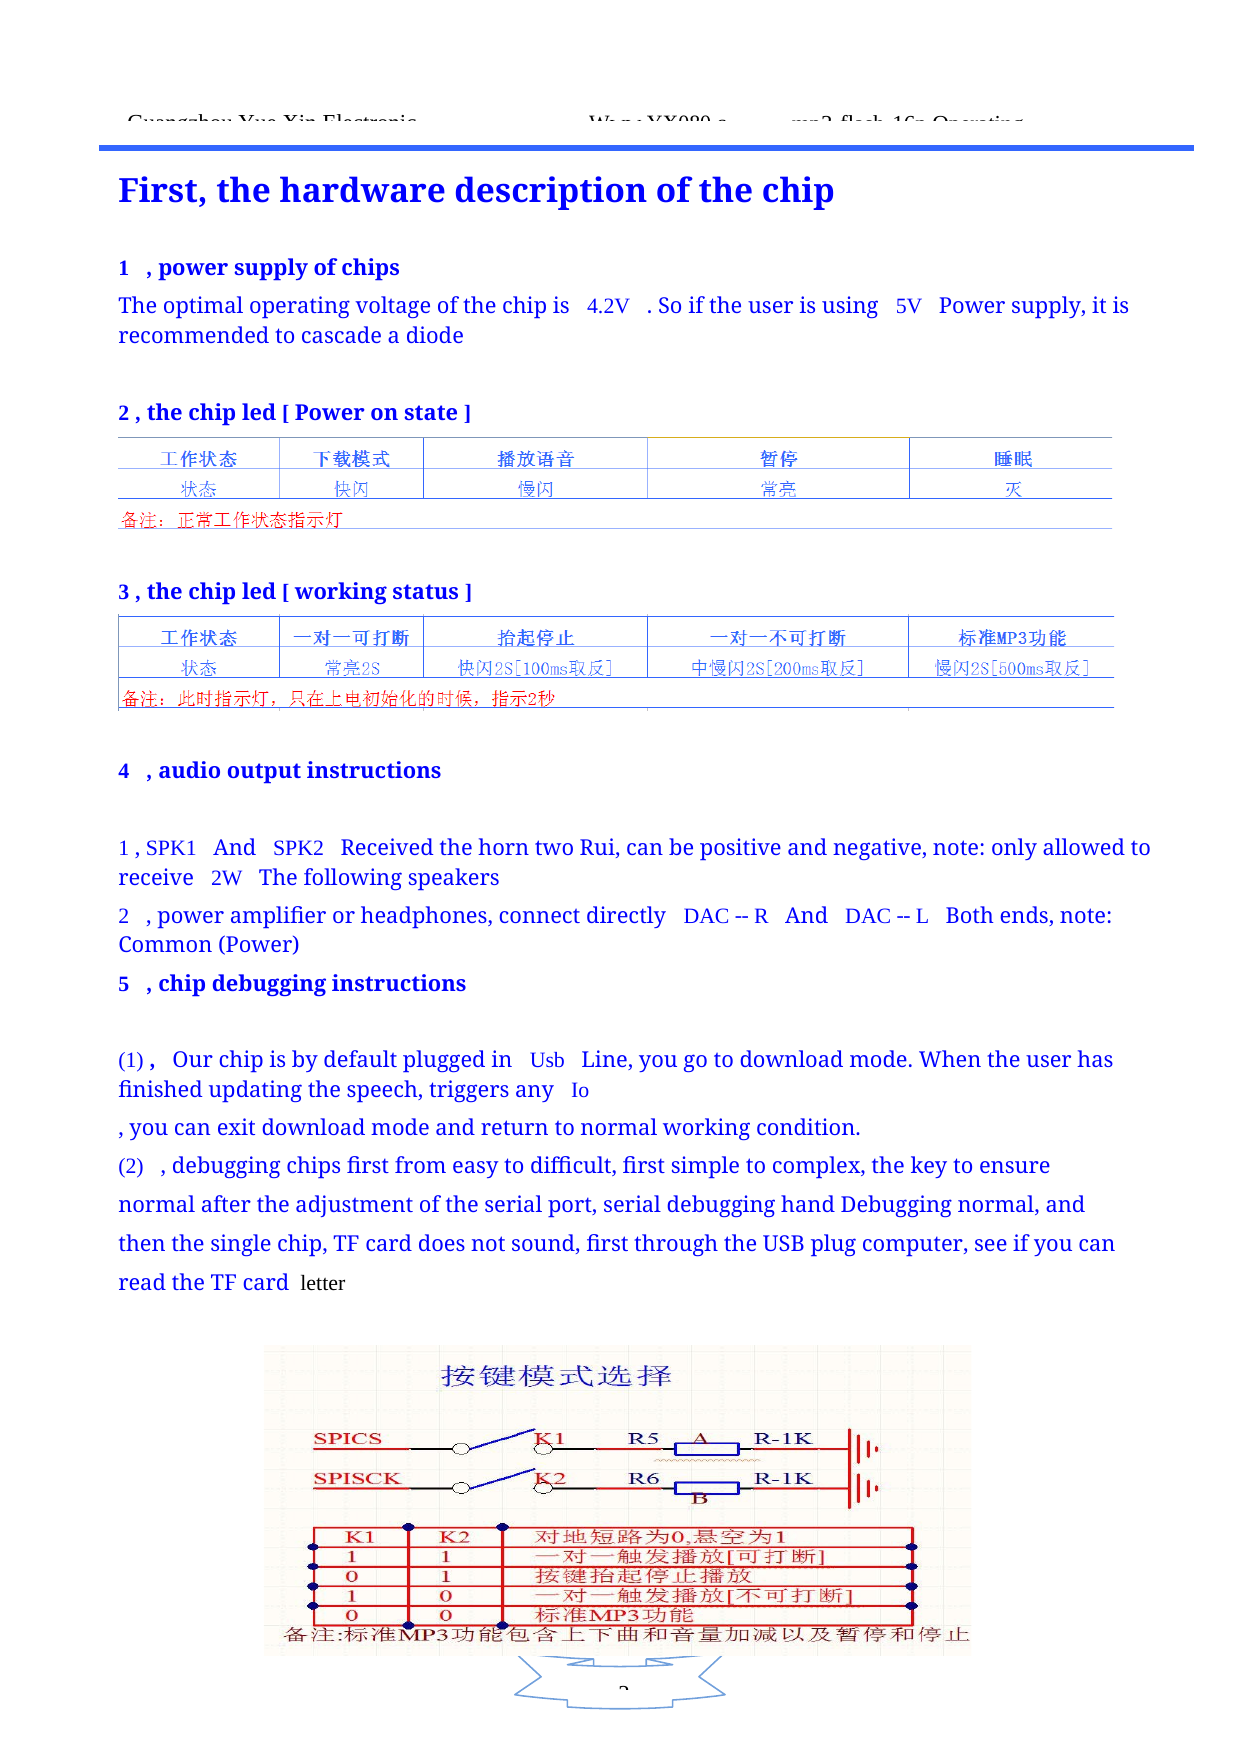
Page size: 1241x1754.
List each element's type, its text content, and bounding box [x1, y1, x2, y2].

subtitle 3 , the chip led [ working status ] [118, 576, 1194, 606]
subtitle 2 , the chip led [ Power on state ] [118, 397, 1194, 426]
text (2) , debugging chips first from easy to difficult, first simple to complex, the key to ensure normal after the adjustment of the serial port, serial debugging hand Debugging normal, and then the single chip, TF card does not sound, first through the USB plug computer, see if you can read the TF card letter [118, 1151, 1124, 1296]
subtitle First, the hardware description of the chip [118, 167, 1194, 212]
text , you can exit download mode and return to normal working condition. [118, 1112, 1194, 1142]
subtitle 4 , audio output instructions [118, 755, 1194, 785]
text 1 , SPK1 And SPK2 Received the horn two Rui, can be positive and negative, note: only allowed to receive 2W The following speakers [118, 832, 1194, 891]
text 2 , power amplifier or headphones, connect directly DAC -- R And DAC -- L Both ends, note: Common (Power) [118, 899, 1194, 959]
picture [118, 437, 1113, 529]
text (1) , Our chip is by default plugged in Usb Line, you go to download mode. When the user has finished updating the speech, triggers any Io [118, 1044, 1194, 1104]
picture [118, 614, 1115, 711]
text The optimal operating voltage of the chip is 4.2V . So if the user is using 5V Power supply, it is recommended to cascade a diode [118, 290, 1194, 350]
subtitle 5 , chip debugging instructions [118, 968, 1194, 997]
subtitle 1 , power supply of chips [118, 252, 1194, 282]
picture [263, 1345, 972, 1656]
